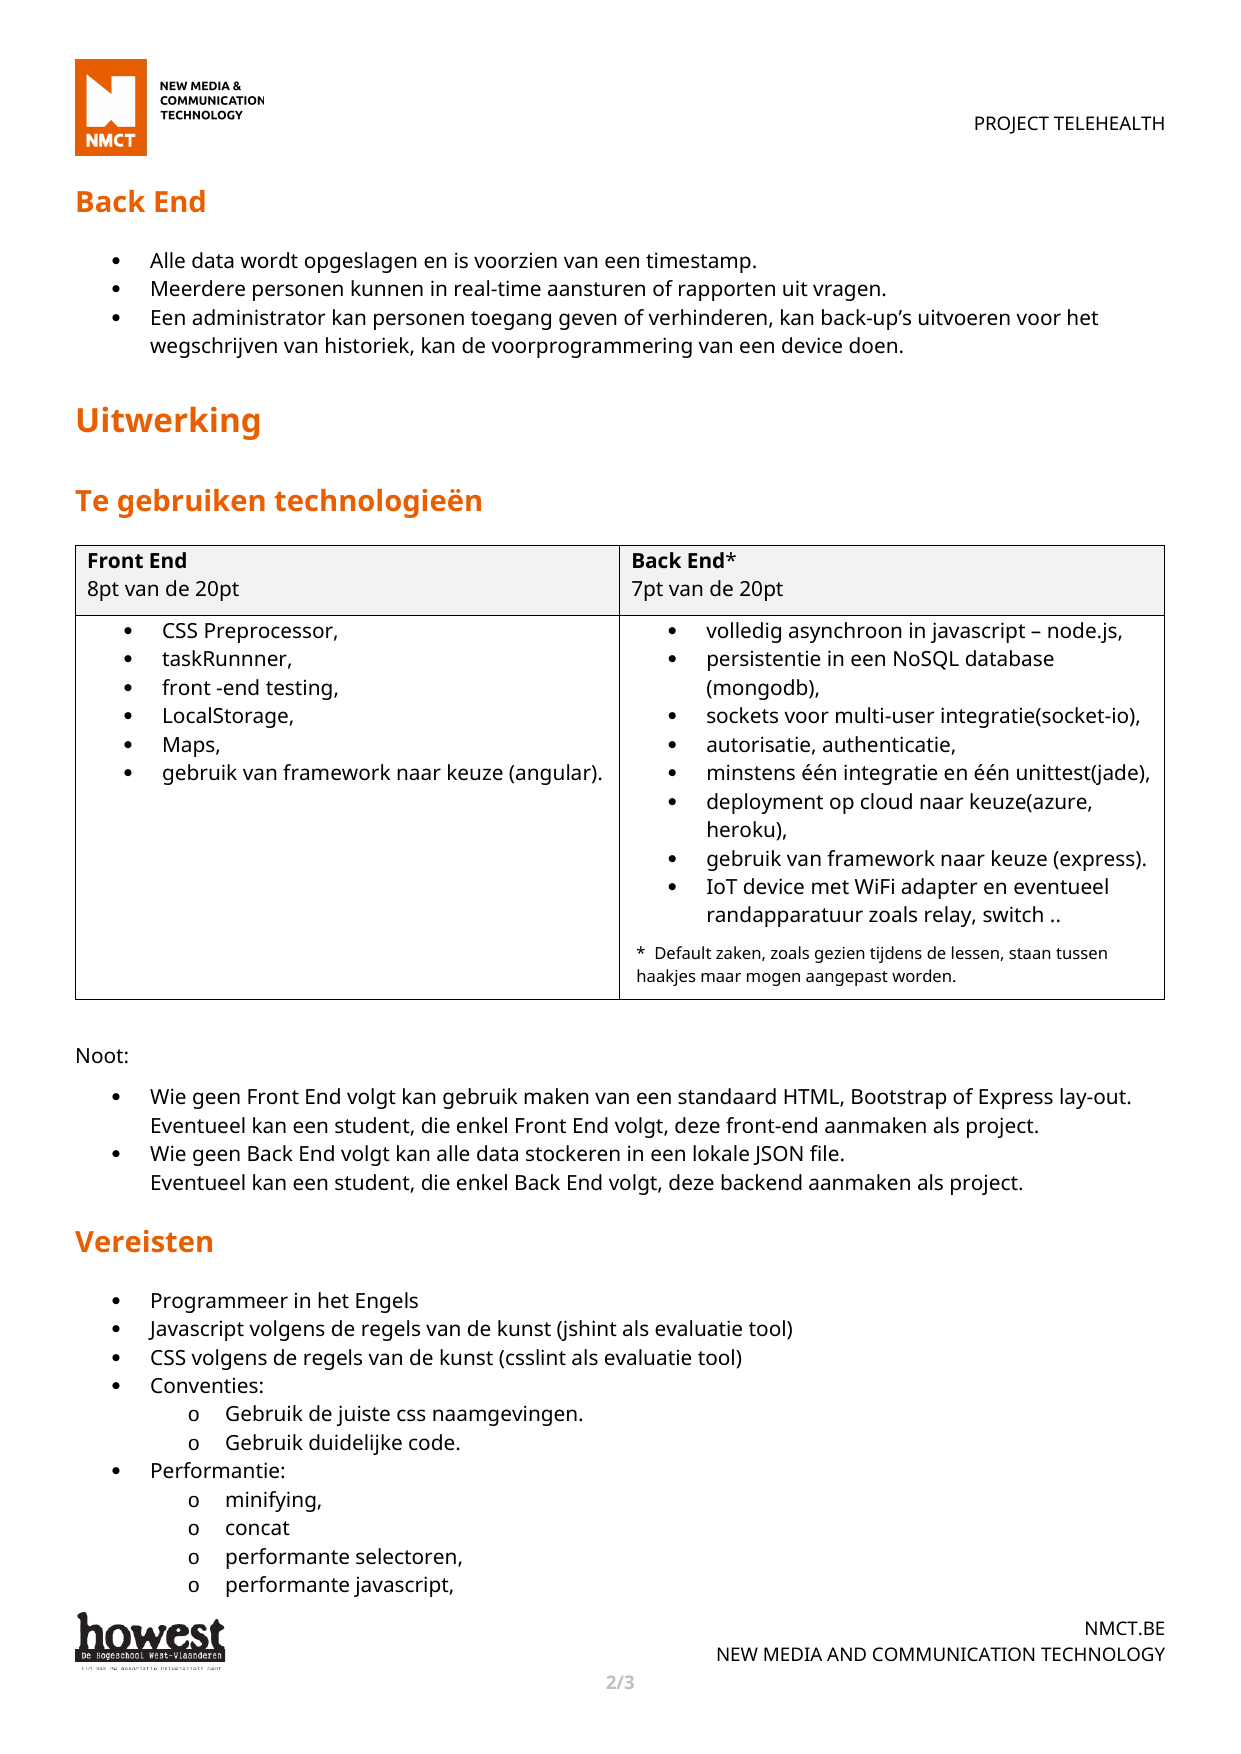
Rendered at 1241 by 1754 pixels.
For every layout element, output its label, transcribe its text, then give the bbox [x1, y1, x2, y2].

list Conventies: [112, 1371, 1165, 1399]
list Javascript volgens de regels van de kunst (jshint als evaluatie tool) [112, 1314, 1165, 1343]
text Noot: [75, 1041, 1165, 1070]
subtitle Vereisten [75, 1221, 1165, 1261]
subtitle Uitwerking [75, 397, 1165, 442]
list performante selectoren, [187, 1542, 1165, 1571]
list Programmeer in het Engels [112, 1286, 1165, 1314]
table_cell volledig asynchroon in javascript – node.js, persistentie in een NoSQL database (mongodb), sockets voor multi-user integratie(socket-io), autorisatie, authenticatie, minstens één integratie en één unittest(jade), deployment op cloud naar keuze(azure, heroku), gebruik van framework naar keuze (express). IoT device met WiFi adapter en eventueel randapparatuur zoals relay, switch .. * Default zaken, zoals gezien tijdens de lessen, staan tussen haakjes maar mogen aangepast worden. [620, 616, 1164, 999]
list Gebruik duidelijke code. [187, 1428, 1165, 1457]
list Wie geen Front End volgt kan gebruik maken van een standaard HTML, Bootstrap of Express lay-out. Eventueel kan een student, die enkel Front End volgt, deze front-end aanmaken als project. [112, 1082, 1165, 1139]
list Gebruik de juiste css naamgevingen. [187, 1399, 1165, 1428]
subtitle Te gebruiken technologieën [75, 480, 1165, 520]
subtitle Back End [75, 181, 1165, 221]
table_cell CSS Preprocessor, taskRunnner, front -end testing, LocalStorage, Maps, gebruik van framework naar keuze (angular). [76, 616, 619, 999]
list CSS volgens de regels van de kunst (csslint als evaluatie tool) [112, 1343, 1165, 1371]
list performante javascript, [187, 1571, 1165, 1599]
list concat [187, 1513, 1165, 1542]
list Performantie: [112, 1457, 1165, 1485]
table_header Back End* 7pt van de 20pt [620, 546, 1164, 615]
list minifying, [187, 1485, 1165, 1513]
list Een administrator kan personen toegang geven of verhinderen, kan back-up’s uitvoeren voor het wegschrijven van historiek, kan de voorprogrammering van een device doen. [112, 303, 1165, 359]
list Meerdere personen kunnen in real-time aansturen of rapporten uit vragen. [112, 274, 1165, 303]
list Alle data wordt opgeslagen en is voorzien van een timestamp. [112, 246, 1165, 274]
table_header Front End 8pt van de 20pt [76, 546, 619, 615]
list Wie geen Back End volgt kan alle data stockeren in een lokale JSON file. Eventueel kan een student, die enkel Back End volgt, deze backend aanmaken als project. [112, 1139, 1165, 1196]
